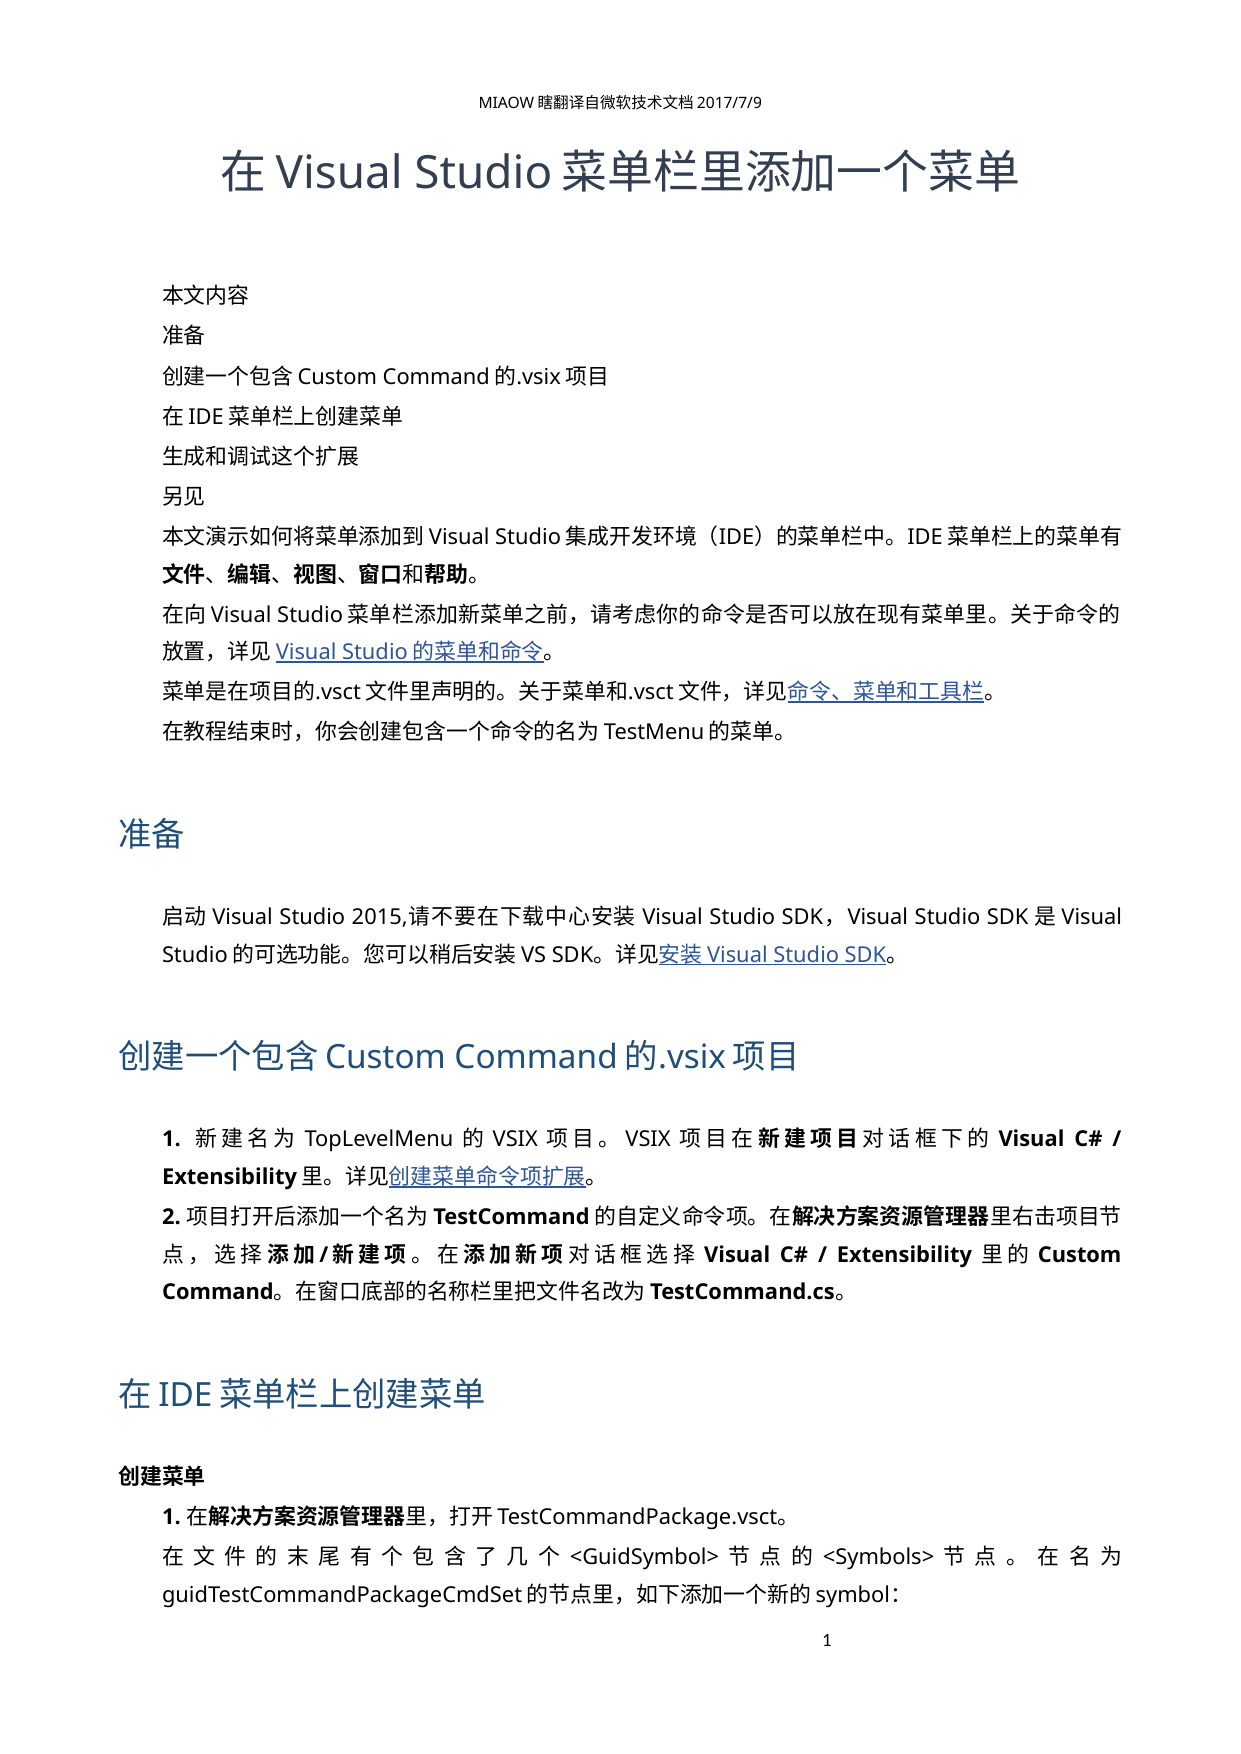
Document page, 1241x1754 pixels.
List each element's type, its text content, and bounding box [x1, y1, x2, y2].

text 1. 在解决方案资源管理器里，打开TestCommandPackage.vsct。 [162, 1494, 1122, 1532]
text 菜单是在项目的.vsct文件里声明的。关于菜单和.vsct文件，详见命令、菜单和工具栏。 [162, 670, 1122, 707]
text 在文件的末尾有个包含了几个<GuidSymbol>节点的<Symbols>节点。在名为guidTestCommandPackageCmdSet的节点里，如下添加一个新的symbol： [162, 1534, 1122, 1609]
text 准备 [162, 314, 1122, 351]
text 创建一个包含Custom Command的.vsix项目 [162, 354, 1122, 392]
text 创建一个包含Custom Command的.vsix项目 [118, 1022, 1122, 1087]
text 在IDE菜单栏上创建菜单 [118, 1359, 1122, 1424]
text 准备 [118, 799, 1122, 864]
text 在教程结束时，你会创建包含一个命令的名为TestMenu的菜单。 [162, 710, 1122, 747]
text 启动Visual Studio 2015,请不要在下载中心安装Visual Studio SDK，Visual Studio SDK是Visual Studio的可选功能。您可以稍后安装VS SDK。详见安装Visual Studio SDK。 [162, 894, 1122, 969]
text 本文内容 [162, 274, 1122, 311]
text 1. 新建名为TopLevelMenu的VSIX项目。VSIX项目在新建项目对话框下的Visual C# / Extensibility里。详见创建菜单命令项扩展。 [162, 1117, 1122, 1192]
text 在向Visual Studio菜单栏添加新菜单之前，请考虑你的命令是否可以放在现有菜单里。关于命令的放置，详见Visual Studio的菜单和命令。 [162, 592, 1122, 667]
text 生成和调试这个扩展 [162, 434, 1122, 472]
text 创建菜单 [118, 1454, 1122, 1492]
text 本文演示如何将菜单添加到Visual Studio集成开发环境（IDE）的菜单栏中。IDE菜单栏上的菜单有文件、编辑、视图、窗口和帮助。 [162, 514, 1122, 589]
text 另见 [162, 474, 1122, 512]
text 在Visual Studio菜单栏里添加一个菜单 [118, 147, 1122, 199]
text 在IDE菜单栏上创建菜单 [162, 394, 1122, 432]
text 2. 项目打开后添加一个名为TestCommand的自定义命令项。在解决方案资源管理器里右击项目节点，选择添加/新建项。在添加新项对话框选择Visual C# / Extensibility里的Custom Command。在窗口底部的名称栏里把文件名改为TestCommand.cs。 [162, 1194, 1122, 1307]
